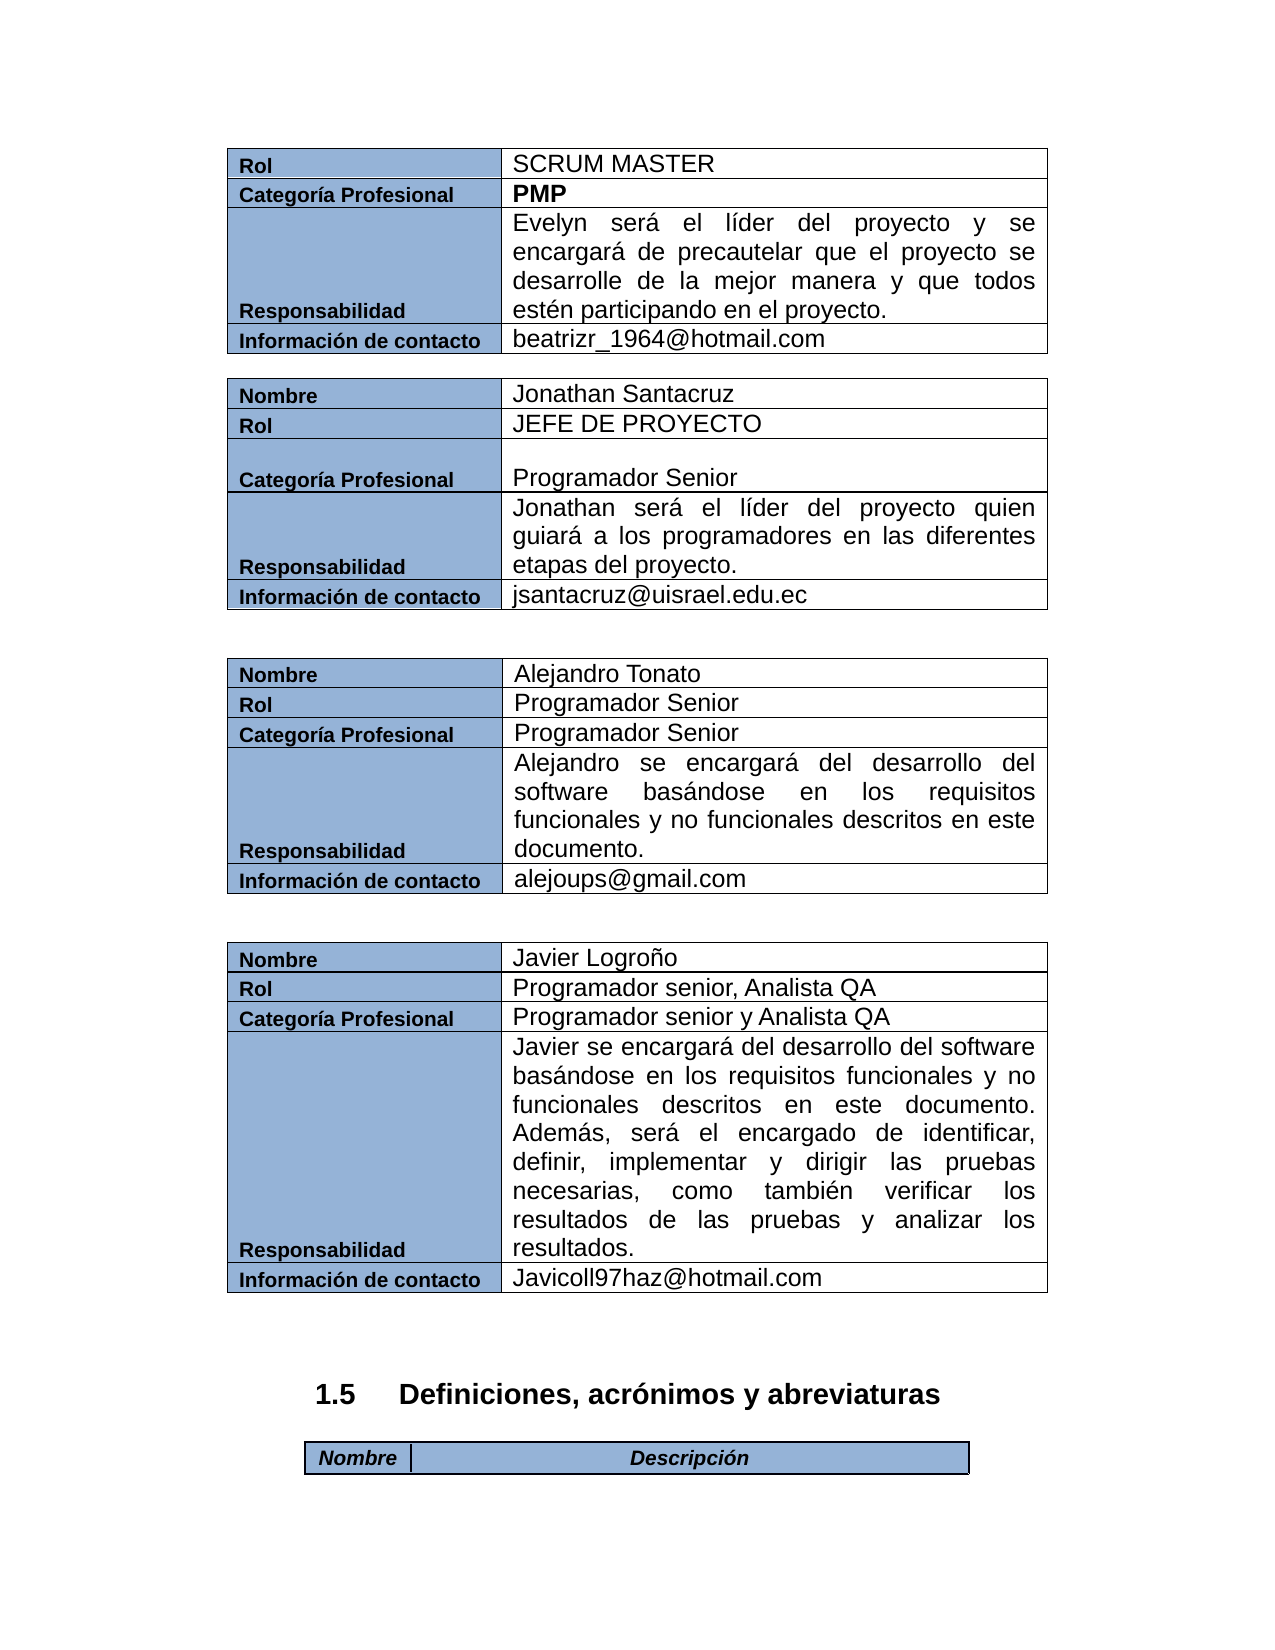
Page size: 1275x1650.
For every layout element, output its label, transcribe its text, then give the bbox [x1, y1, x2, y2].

subtitle Definiciones, acrónimos y abreviaturas [315, 1377, 1098, 1411]
table_cell Rol [228, 688, 502, 717]
table_cell Categoría Profesional [228, 439, 501, 491]
table_cell Información de contacto [228, 864, 502, 893]
table_cell SCRUM MASTER [502, 149, 1047, 177]
table_cell Rol [228, 409, 501, 438]
table_cell Categoría Profesional [228, 179, 501, 207]
table_cell Rol [228, 149, 501, 177]
table_cell Programador Senior [502, 439, 1047, 491]
table_header Nombre [228, 943, 501, 971]
table_cell Categoría Profesional [228, 1002, 501, 1031]
table_cell Javicoll97haz@hotmail.com [502, 1263, 1047, 1292]
table_header Alejandro Tonato [503, 659, 1047, 687]
table_cell Responsabilidad [228, 1032, 501, 1262]
table_cell Rol [228, 973, 501, 1001]
table_header Javier Logroño [502, 943, 1047, 971]
table_cell Información de contacto [228, 1263, 501, 1292]
table_cell Evelyn será el líder del proyecto y se encargará de precautelar que el proyecto se desarrolle de la mejor manera y que todos estén participando en el proyecto. [502, 208, 1047, 323]
table_cell Responsabilidad [228, 748, 502, 863]
table_cell Información de contacto [228, 580, 501, 608]
table_cell Jonathan será el líder del proyecto quien guiará a los programadores en las diferentes etapas del proyecto. [502, 493, 1047, 579]
table_cell Javier se encargará del desarrollo del software basándose en los requisitos funcionales y no funcionales descritos en este documento. Además, será el encargado de identificar, definir, implementar y dirigir las pruebas necesarias, como también verificar los resultados de las pruebas y analizar los resultados. [502, 1032, 1047, 1262]
table_header Jonathan Santacruz [502, 379, 1047, 408]
table_cell alejoups@gmail.com [503, 864, 1047, 893]
table_cell Responsabilidad [228, 208, 501, 323]
table_cell Programador senior y Analista QA [502, 1002, 1047, 1031]
table_cell JEFE DE PROYECTO [502, 409, 1047, 438]
table_header Descripción [411, 1443, 968, 1473]
table_cell Programador senior, Analista QA [502, 973, 1047, 1001]
table_header Nombre [228, 379, 501, 408]
table_cell beatrizr_1964@hotmail.com [502, 324, 1047, 353]
table_cell Programador Senior [503, 688, 1047, 717]
table_cell Alejandro se encargará del desarrollo del software basándose en los requisitos funcionales y no funcionales descritos en este documento. [503, 748, 1047, 863]
table_cell PMP [502, 179, 1047, 207]
table_header Nombre [306, 1443, 411, 1473]
table_header Nombre [228, 659, 502, 687]
table_cell jsantacruz@uisrael.edu.ec [502, 580, 1047, 608]
table_cell Categoría Profesional [228, 718, 502, 747]
table_cell Información de contacto [228, 324, 501, 353]
table_cell Responsabilidad [228, 493, 501, 579]
table_cell Programador Senior [503, 718, 1047, 747]
